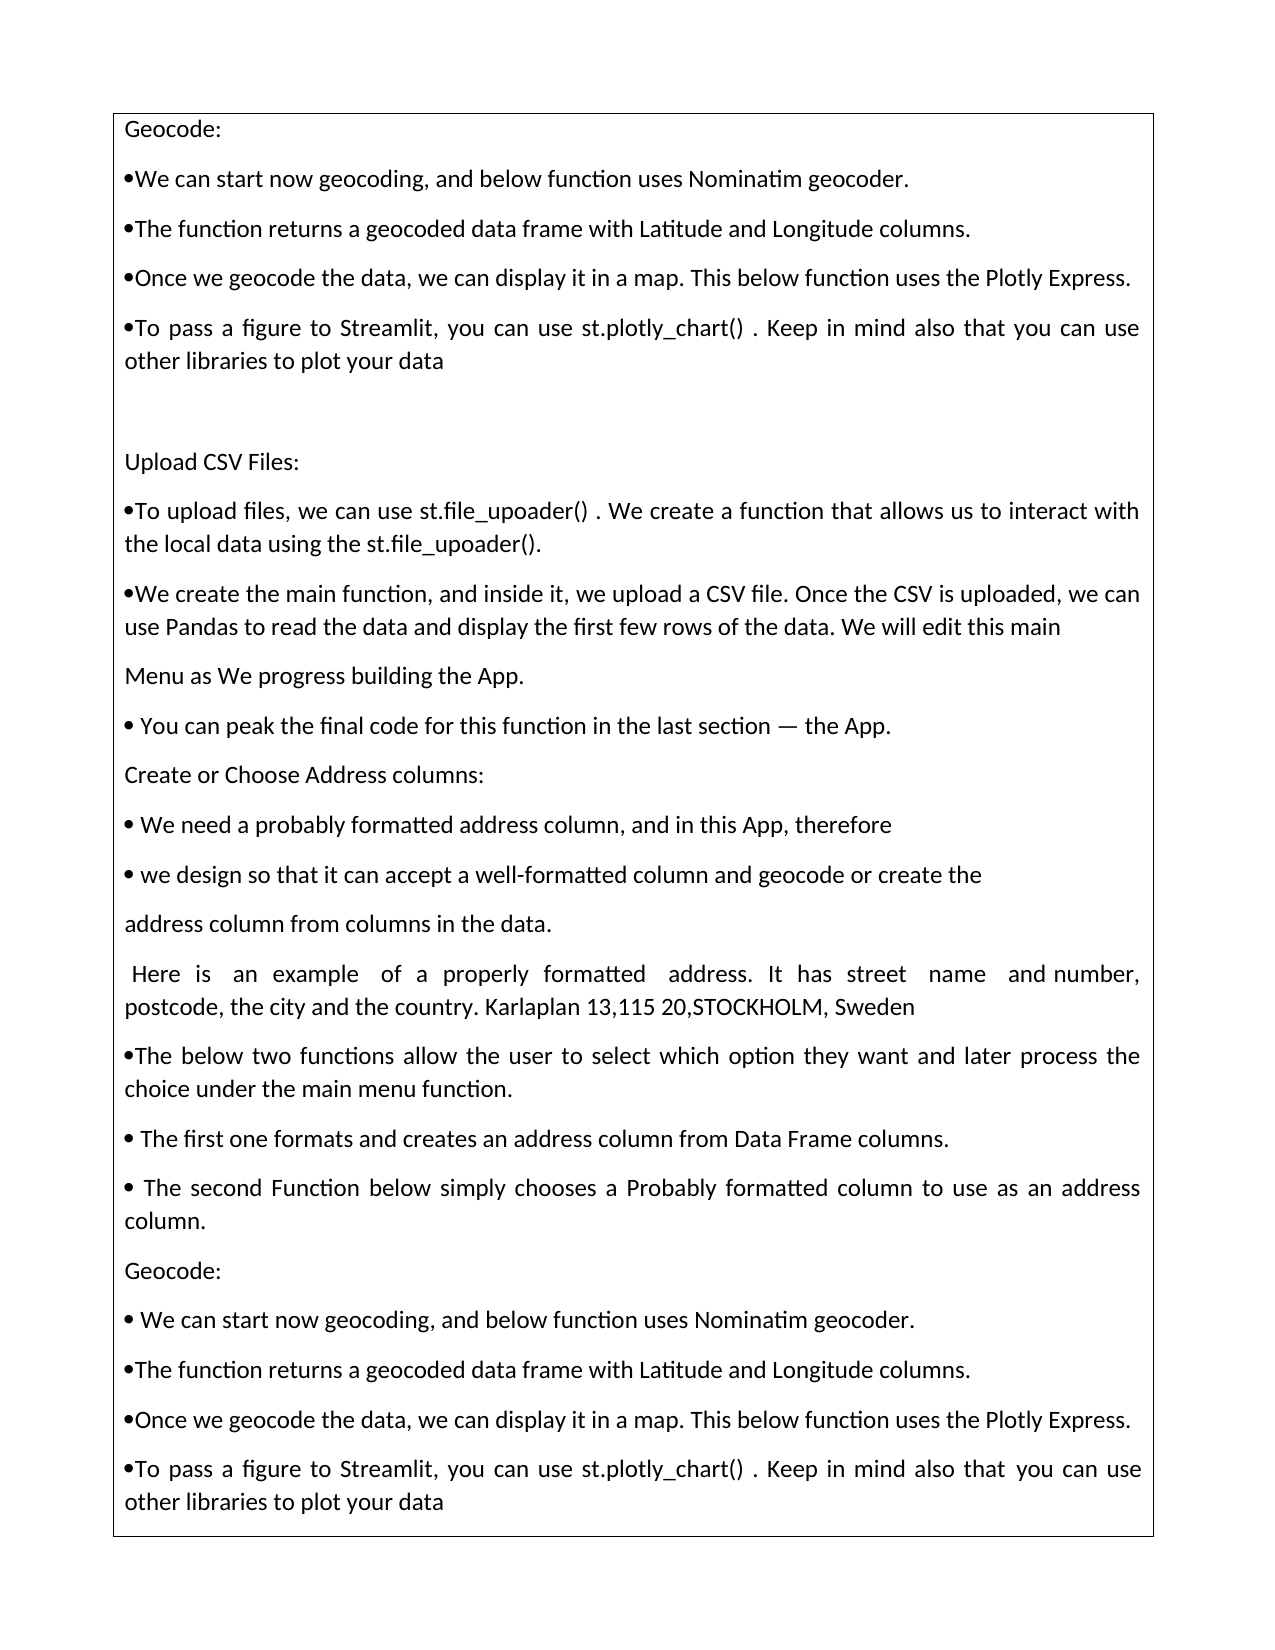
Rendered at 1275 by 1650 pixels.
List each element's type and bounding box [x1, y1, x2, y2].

table_cell [114, 114, 1153, 1536]
